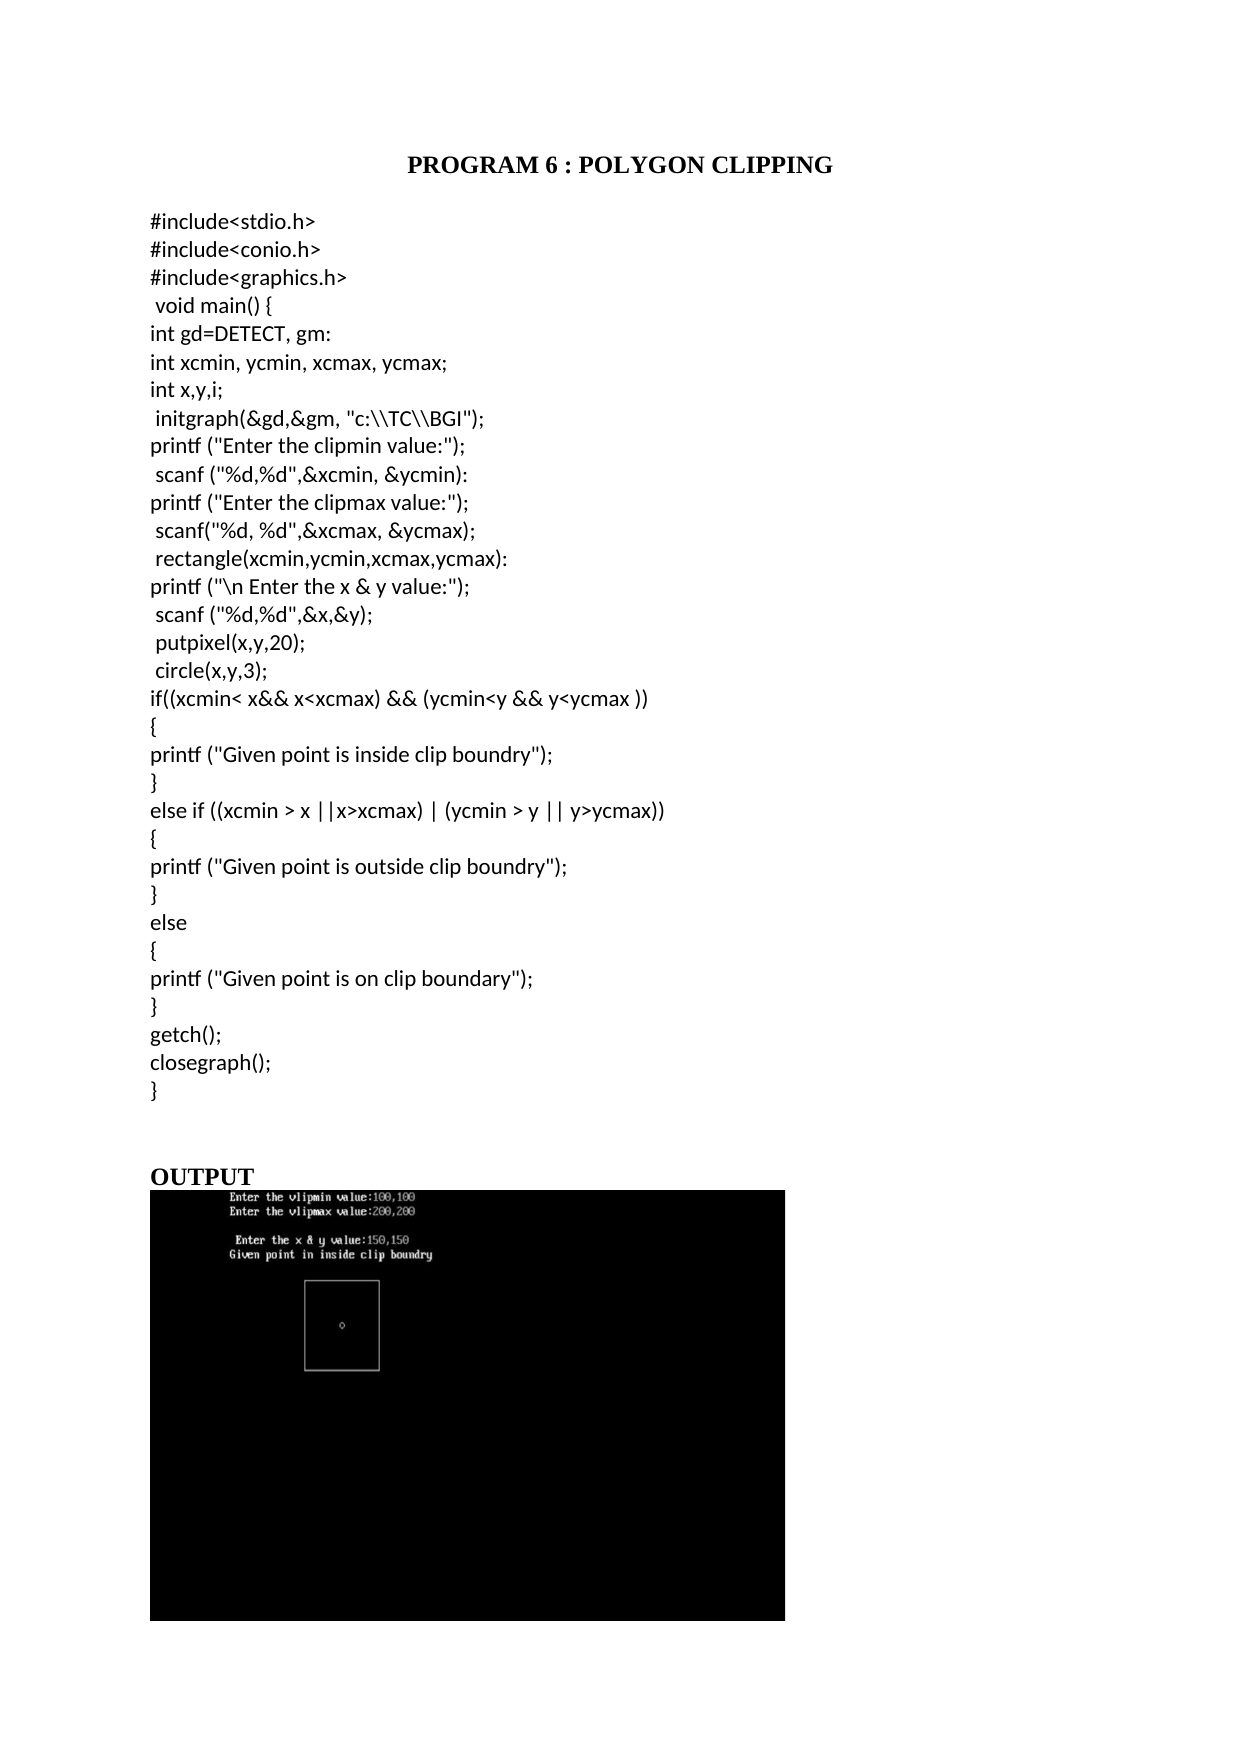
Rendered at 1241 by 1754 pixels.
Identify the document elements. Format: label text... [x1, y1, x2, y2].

text printf ("Given point is inside clip boundry"); [150, 740, 1090, 768]
text #include<stdio.h> [150, 207, 1090, 236]
text #include<graphics.h> [150, 263, 1090, 292]
text } [150, 992, 1090, 1020]
text putpixel(x,y,20); [150, 628, 1090, 656]
text printf ("Given point is outside clip boundry"); [150, 852, 1090, 880]
text printf ("Enter the clipmax value:"); [150, 488, 1090, 516]
text getch(); [150, 1020, 1090, 1048]
text { [150, 824, 1090, 852]
text int x,y,i; [150, 376, 1090, 404]
text printf ("Enter the clipmin value:"); [150, 432, 1090, 460]
text initgraph(&gd,&gm, "c:\\TC\\BGI"); [150, 404, 1090, 432]
text OUTPUT [150, 1162, 1090, 1190]
text void main() { [150, 292, 1090, 319]
text { [150, 936, 1090, 964]
text closegraph(); [150, 1048, 1090, 1076]
picture [150, 1190, 786, 1621]
text int xcmin, ycmin, xcmax, ycmax; [150, 348, 1090, 376]
text circle(x,y,3); [150, 656, 1090, 684]
text printf ("\n Enter the x & y value:"); [150, 572, 1090, 600]
text { [150, 712, 1090, 740]
text scanf ("%d,%d",&x,&y); [150, 600, 1090, 628]
text scanf ("%d,%d",&xcmin, &ycmin): [150, 460, 1090, 488]
text else [150, 908, 1090, 936]
text #include<conio.h> [150, 236, 1090, 263]
text if((xcmin< x&& x<xcmax) && (ycmin<y && y<ycmax )) [150, 684, 1090, 712]
text int gd=DETECT, gm: [150, 319, 1090, 348]
text } [150, 880, 1090, 908]
text printf ("Given point is on clip boundary"); [150, 964, 1090, 992]
text else if ((xcmin > x ||x>xcmax) | (ycmin > y || y>ycmax)) [150, 796, 1090, 824]
text } [150, 1076, 1090, 1104]
text rectangle(xcmin,ycmin,xcmax,ycmax): [150, 544, 1090, 572]
text scanf("%d, %d",&xcmax, &ycmax); [150, 516, 1090, 544]
text } [150, 768, 1090, 796]
text PROGRAM 6 : POLYGON CLIPPING [150, 150, 1090, 179]
